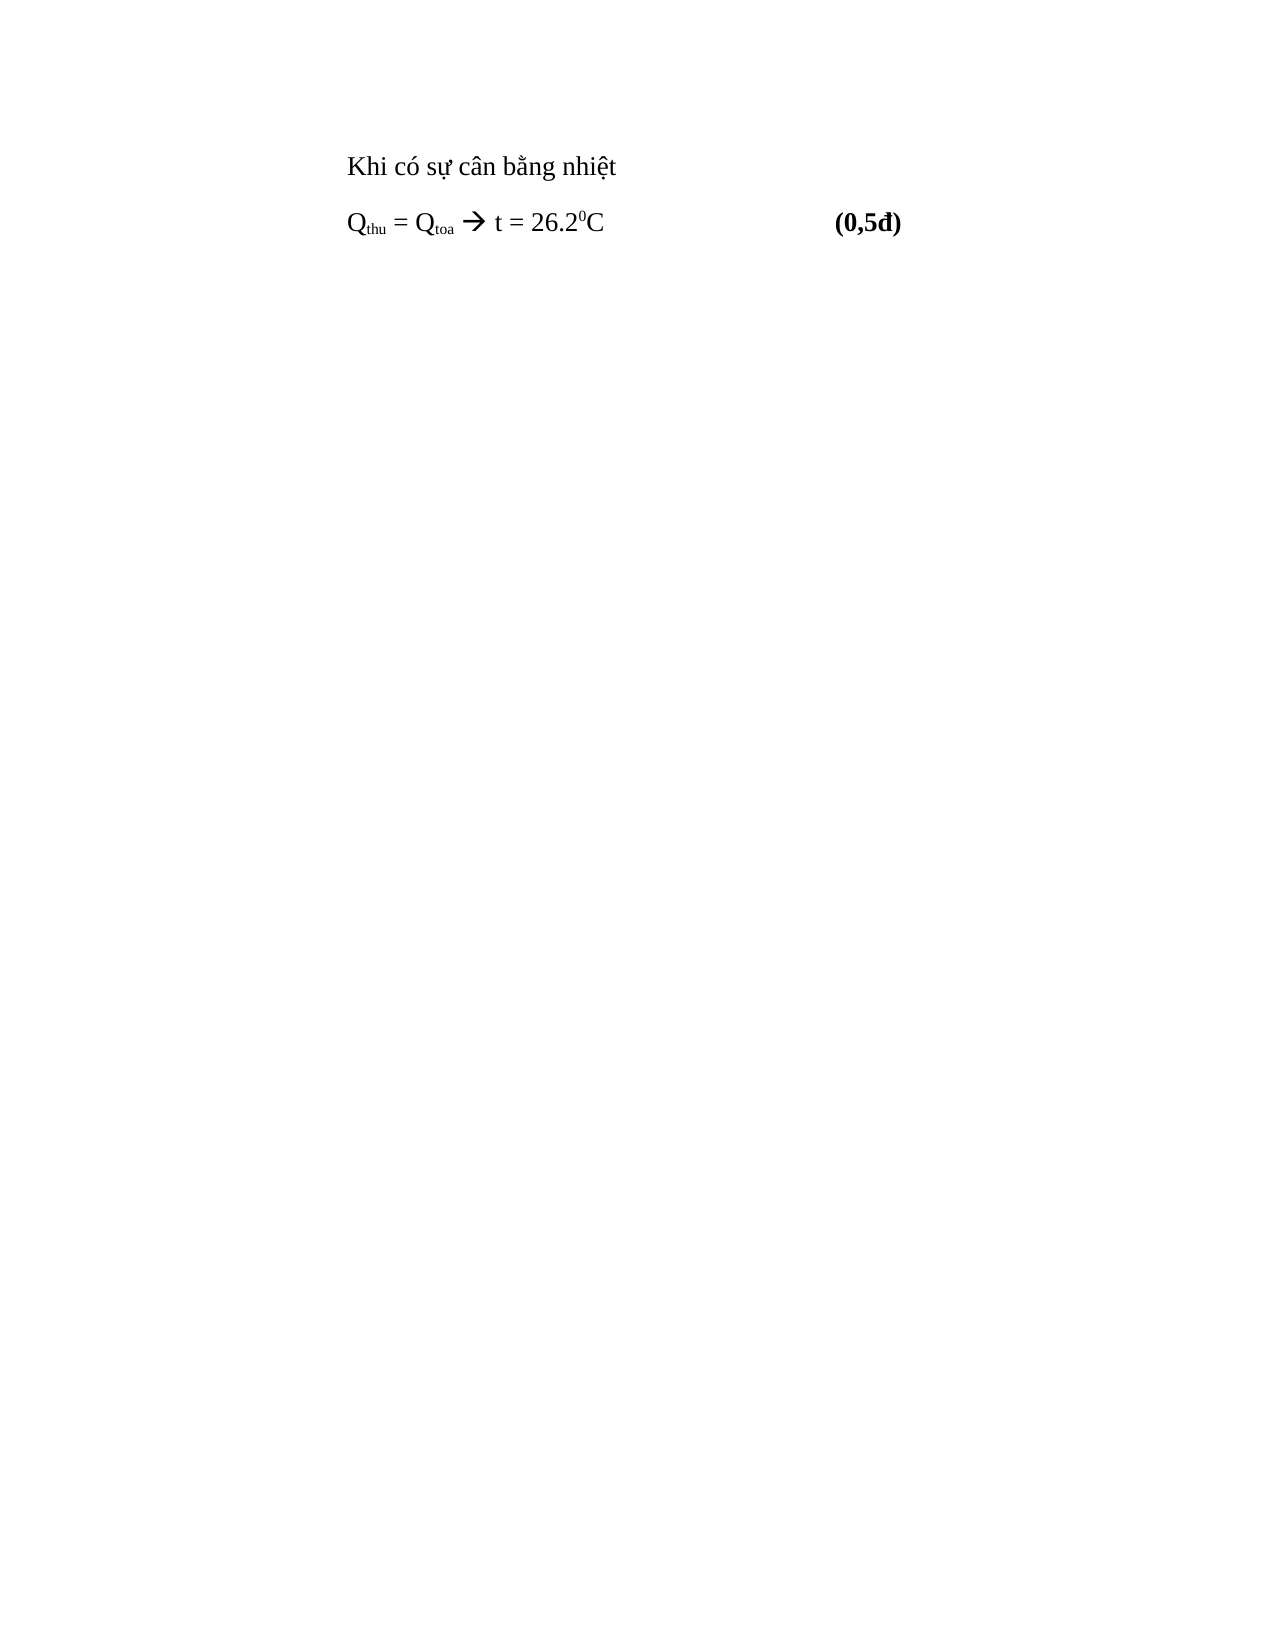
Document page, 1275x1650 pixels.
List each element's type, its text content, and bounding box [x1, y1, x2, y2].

text Khi có sự cân bằng nhiệt [150, 150, 1125, 181]
text Qthu = Qtoa t = 26.20C (0,5đ) [150, 207, 1125, 238]
